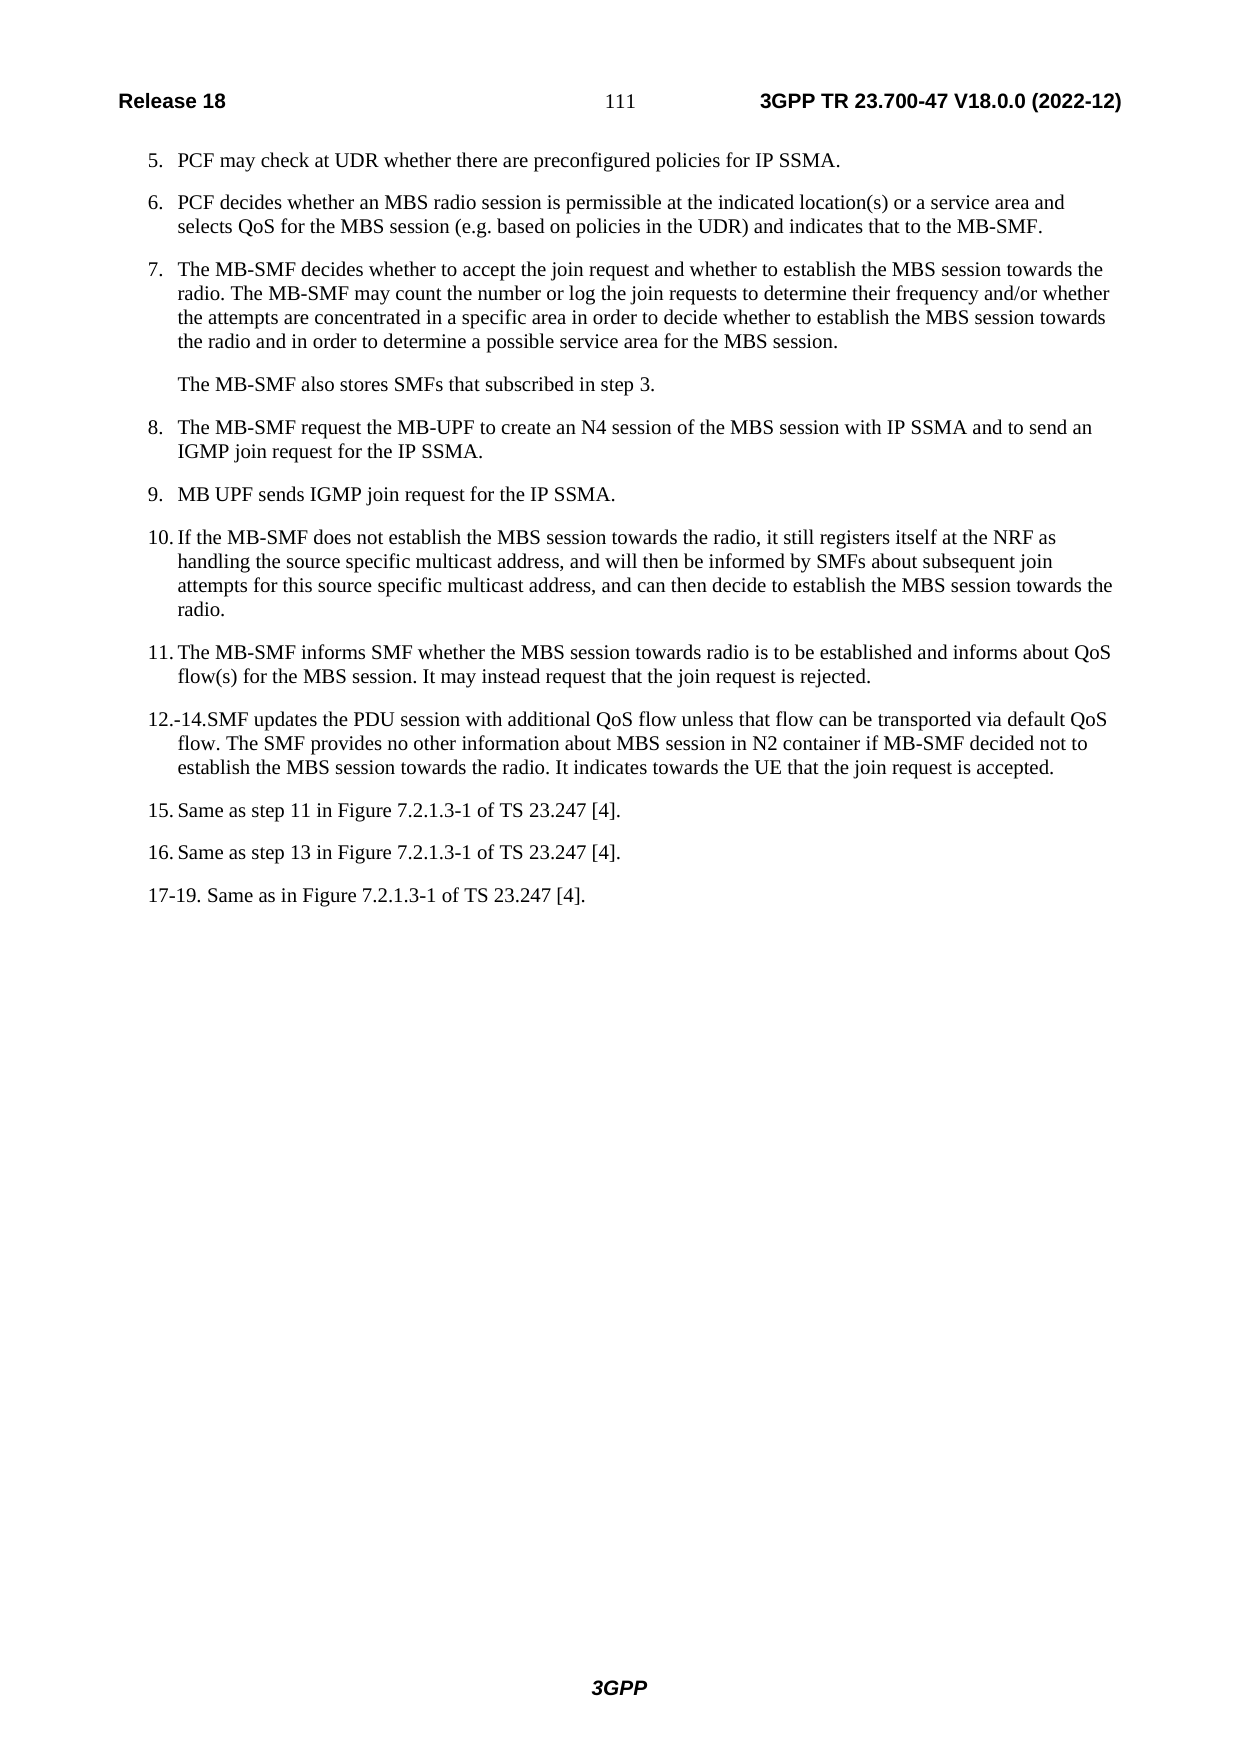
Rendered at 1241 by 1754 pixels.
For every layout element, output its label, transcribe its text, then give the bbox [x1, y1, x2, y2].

text 11. The MB-SMF informs SMF whether the MBS session towards radio is to be established and informs about QoS flow(s) for the MBS session. It may instead request that the join request is rejected. [148, 640, 1122, 688]
text 16. Same as step 13 in Figure 7.2.1.3-1 of TS 23.247 [4]. [148, 840, 1122, 864]
text 10. If the MB-SMF does not establish the MBS session towards the radio, it still registers itself at the NRF as handling the source specific multicast address, and will then be informed by SMFs about subsequent join attempts for this source specific multicast address, and can then decide to establish the MBS session towards the radio. [148, 525, 1122, 621]
text 17-19. Same as in Figure 7.2.1.3-1 of TS 23.247 [4]. [148, 883, 1122, 907]
text 9. MB UPF sends IGMP join request for the IP SSMA. [148, 482, 1122, 506]
text 7. The MB-SMF decides whether to accept the join request and whether to establish the MBS session towards the radio. The MB-SMF may count the number or log the join requests to determine their frequency and/or whether the attempts are concentrated in a specific area in order to decide whether to establish the MBS session towards the radio and in order to determine a possible service area for the MBS session. [148, 257, 1122, 353]
text 12.-14. SMF updates the PDU session with additional QoS flow unless that flow can be transported via default QoS flow. The SMF provides no other information about MBS session in N2 container if MB-SMF decided not to establish the MBS session towards the radio. It indicates towards the UE that the join request is accepted. [148, 707, 1122, 779]
text The MB-SMF also stores SMFs that subscribed in step 3. [148, 372, 1122, 396]
text 5. PCF may check at UDR whether there are preconfigured policies for IP SSMA. [148, 147, 1122, 172]
text 8. The MB-SMF request the MB-UPF to create an N4 session of the MBS session with IP SSMA and to send an IGMP join request for the IP SSMA. [148, 415, 1122, 463]
text 6. PCF decides whether an MBS radio session is permissible at the indicated location(s) or a service area and selects QoS for the MBS session (e.g. based on policies in the UDR) and indicates that to the MB-SMF. [148, 190, 1122, 238]
text 15. Same as step 11 in Figure 7.2.1.3-1 of TS 23.247 [4]. [148, 797, 1122, 822]
